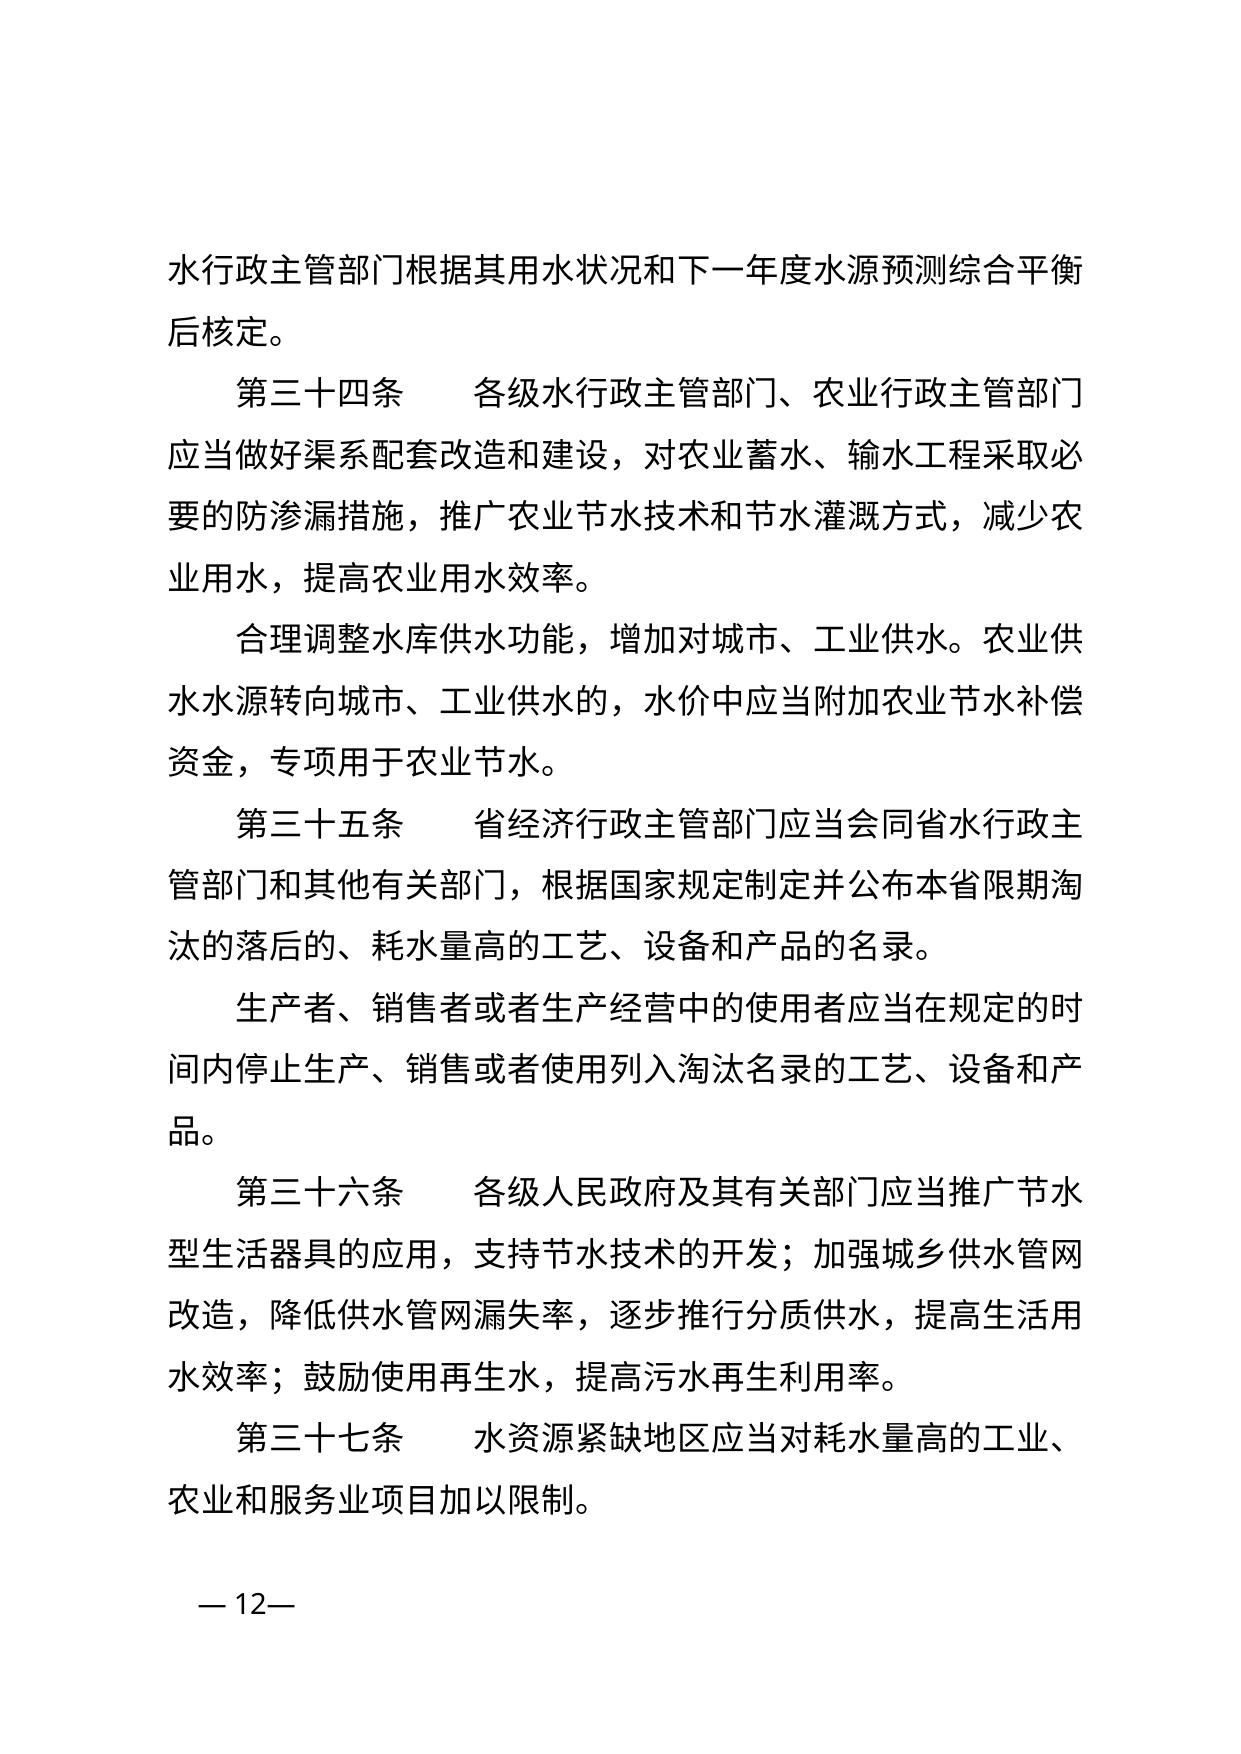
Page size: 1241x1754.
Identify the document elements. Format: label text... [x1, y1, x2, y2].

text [168, 238, 1084, 361]
text 合理调整水库供水功能，增加对城市、工业供水。农业供水水源转向城市、工业供水的，水价中应当附加农业节水补偿资金，专项用于农业节水。 [168, 606, 1084, 791]
text 第三十七条 水资源紧缺地区应当对耗水量高的工业、农业和服务业项目加以限制。 [168, 1405, 1084, 1528]
text 生产者、销售者或者生产经营中的使用者应当在规定的时间内停止生产、销售或者使用列入淘汰名录的工艺、设备和产品。 [168, 975, 1084, 1159]
text 第三十六条 各级人民政府及其有关部门应当推广节水型生活器具的应用，支持节水技术的开发；加强城乡供水管网改造，降低供水管网漏失率，逐步推行分质供水，提高生活用水效率；鼓励使用再生水，提高污水再生利用率。 [168, 1159, 1084, 1405]
text 第三十五条 省经济行政主管部门应当会同省水行政主管部门和其他有关部门，根据国家规定制定并公布本省限期淘汰的落后的、耗水量高的工艺、设备和产品的名录。 [168, 791, 1084, 975]
text 第三十四条 各级水行政主管部门、农业行政主管部门应当做好渠系配套改造和建设，对农业蓄水、输水工程采取必要的防渗漏措施，推广农业节水技术和节水灌溉方式，减少农业用水，提高农业用水效率。 [168, 361, 1084, 606]
